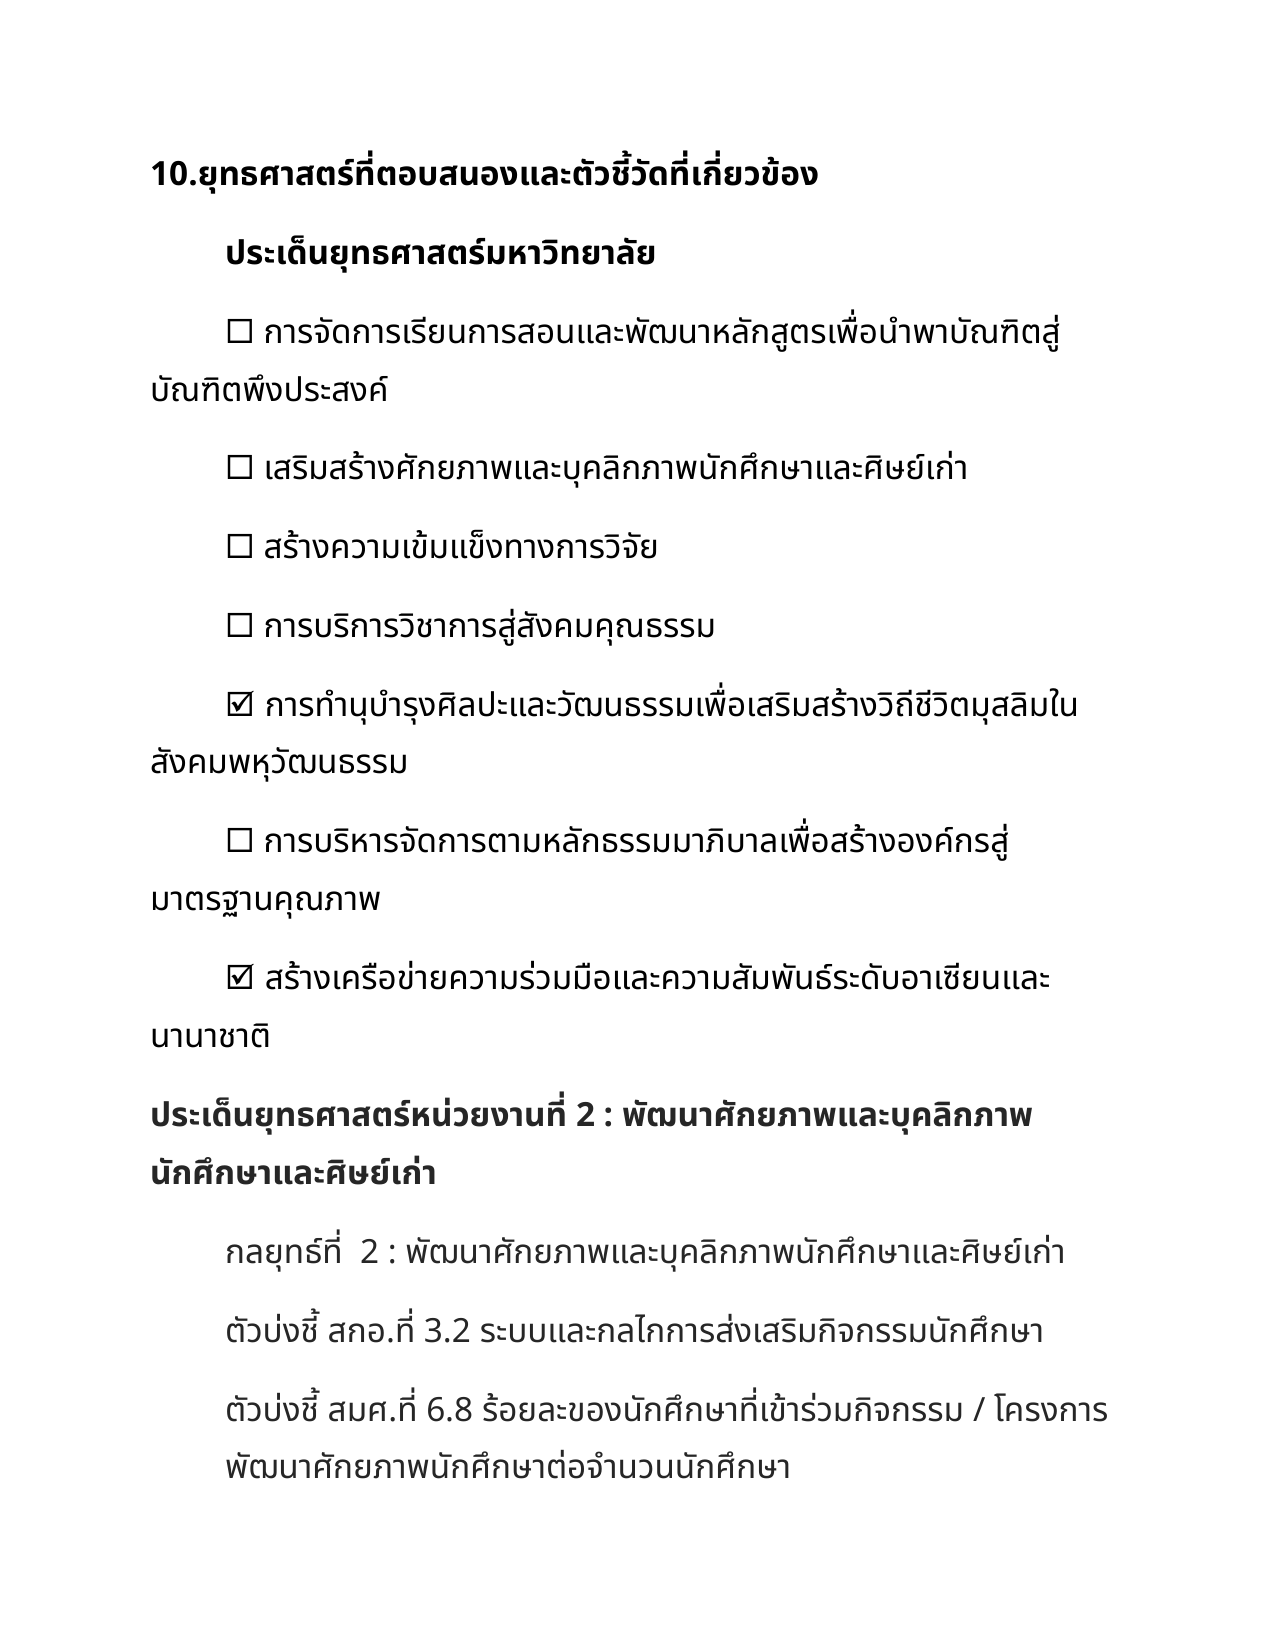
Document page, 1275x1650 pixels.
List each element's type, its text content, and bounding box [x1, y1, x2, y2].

text ตัวบ่งชี้ สกอ.ที่ 3.2 ระบบและกลไกการส่งเสริมกิจกรรมนักศึกษา [150, 1306, 1125, 1357]
text 10.ยุทธศาสตร์ที่ตอบสนองและตัวชี้วัดที่เกี่ยวข้อง [150, 150, 1125, 201]
text การบริหารจัดการตามหลักธรรมมาภิบาลเพื่อสร้างองค์กรสู่มาตรฐานคุณภาพ [150, 817, 1125, 926]
text กลยุทธ์ที่ 2 : พัฒนาศักยภาพและบุคลิกภาพนักศึกษาและศิษย์เก่า [150, 1227, 1125, 1278]
text ประเด็นยุทธศาสตร์หน่วยงานที่ 2 : พัฒนาศักยภาพและบุคลิกภาพนักศึกษาและศิษย์เก่า [150, 1091, 1125, 1199]
text การบริการวิชาการสู่สังคมคุณธรรม [150, 602, 1125, 652]
text สร้างความเข้มแข็งทางการวิจัย [150, 523, 1125, 573]
text การจัดการเรียนการสอนและพัฒนาหลักสูตรเพื่อนำพาบัณฑิตสู่บัณฑิตพึงประสงค์ [150, 308, 1125, 416]
text สร้างเครือข่ายความร่วมมือและความสัมพันธ์ระดับอาเซียนและนานาชาติ [150, 954, 1125, 1062]
text การทำนุบำรุงศิลปะและวัฒนธรรมเพื่อเสริมสร้างวิถีชีวิตมุสลิมในสังคมพหุวัฒนธรรม [150, 681, 1125, 789]
text ประเด็นยุทธศาสตร์มหาวิทยาลัย [150, 229, 1125, 279]
text ตัวบ่งชี้ สมศ.ที่ 6.8 ร้อยละของนักศึกษาที่เข้าร่วมกิจกรรม / โครงการพัฒนาศักยภาพนักศึกษาต่อจำนวนนักศึกษา [225, 1385, 1125, 1494]
text เสริมสร้างศักยภาพและบุคลิกภาพนักศึกษาและศิษย์เก่า [150, 444, 1125, 495]
